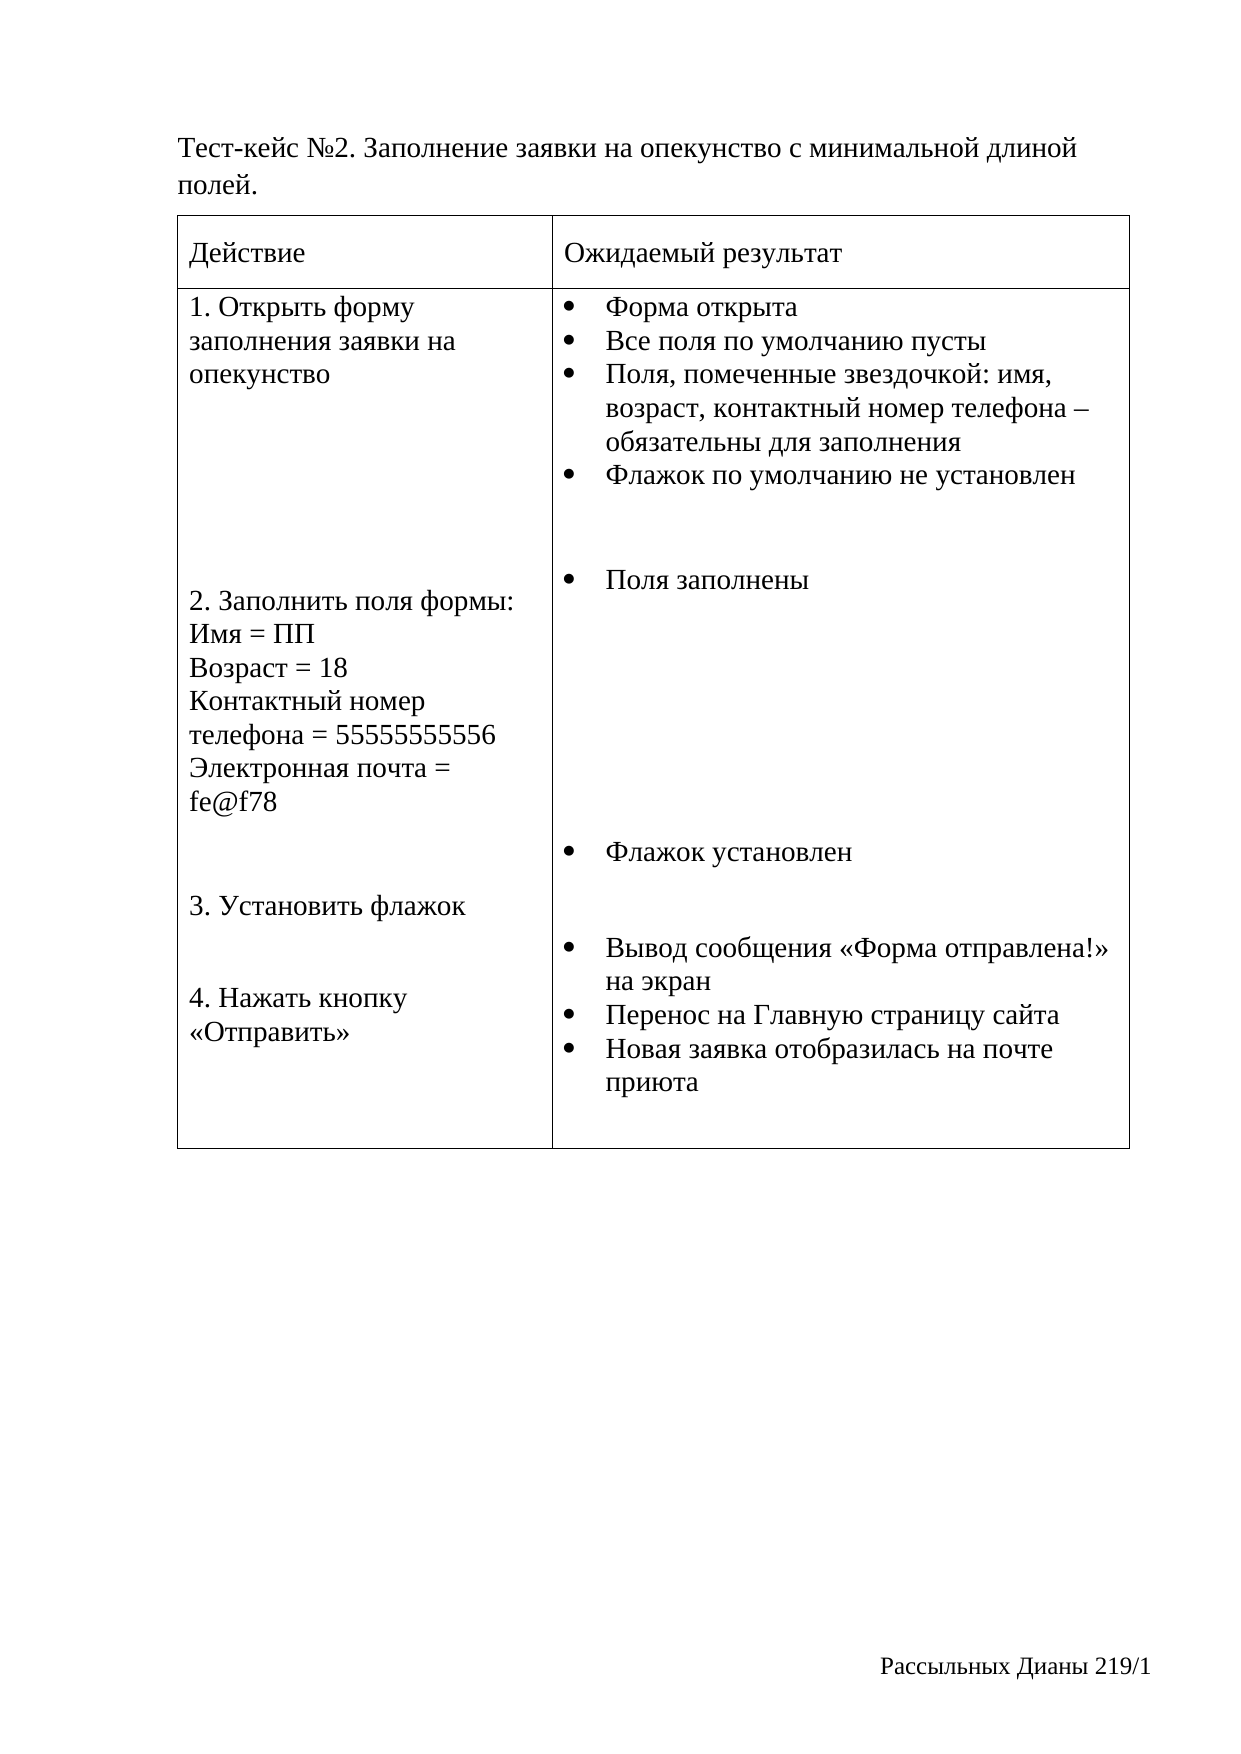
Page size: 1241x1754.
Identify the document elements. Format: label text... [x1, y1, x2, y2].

table_cell Форма открыта Все поля по умолчанию пусты Поля, помеченные звездочкой: имя, возраст, контактный номер телефона – обязательны для заполнения Флажок по умолчанию не установлен Поля заполнены Флажок установлен Вывод сообщения «Форма отправлена!» на экран Перенос на Главную страницу сайта Новая заявка отобразилась на почте приюта [553, 289, 1129, 1148]
table_header Действие [178, 216, 552, 288]
text Тест-кейс №2. Заполнение заявки на опекунство с минимальной длиной полей. [177, 131, 1152, 200]
table_cell Открыть форму заполнения заявки на опекунство Заполнить поля формы: Имя = ПП Возраст = 18 Контактный номер телефона = 55555555556 Электронная почта = fe@f78 Установить флажок Нажать кнопку «Отправить» [178, 289, 552, 1148]
table_header Ожидаемый результат [553, 216, 1129, 288]
